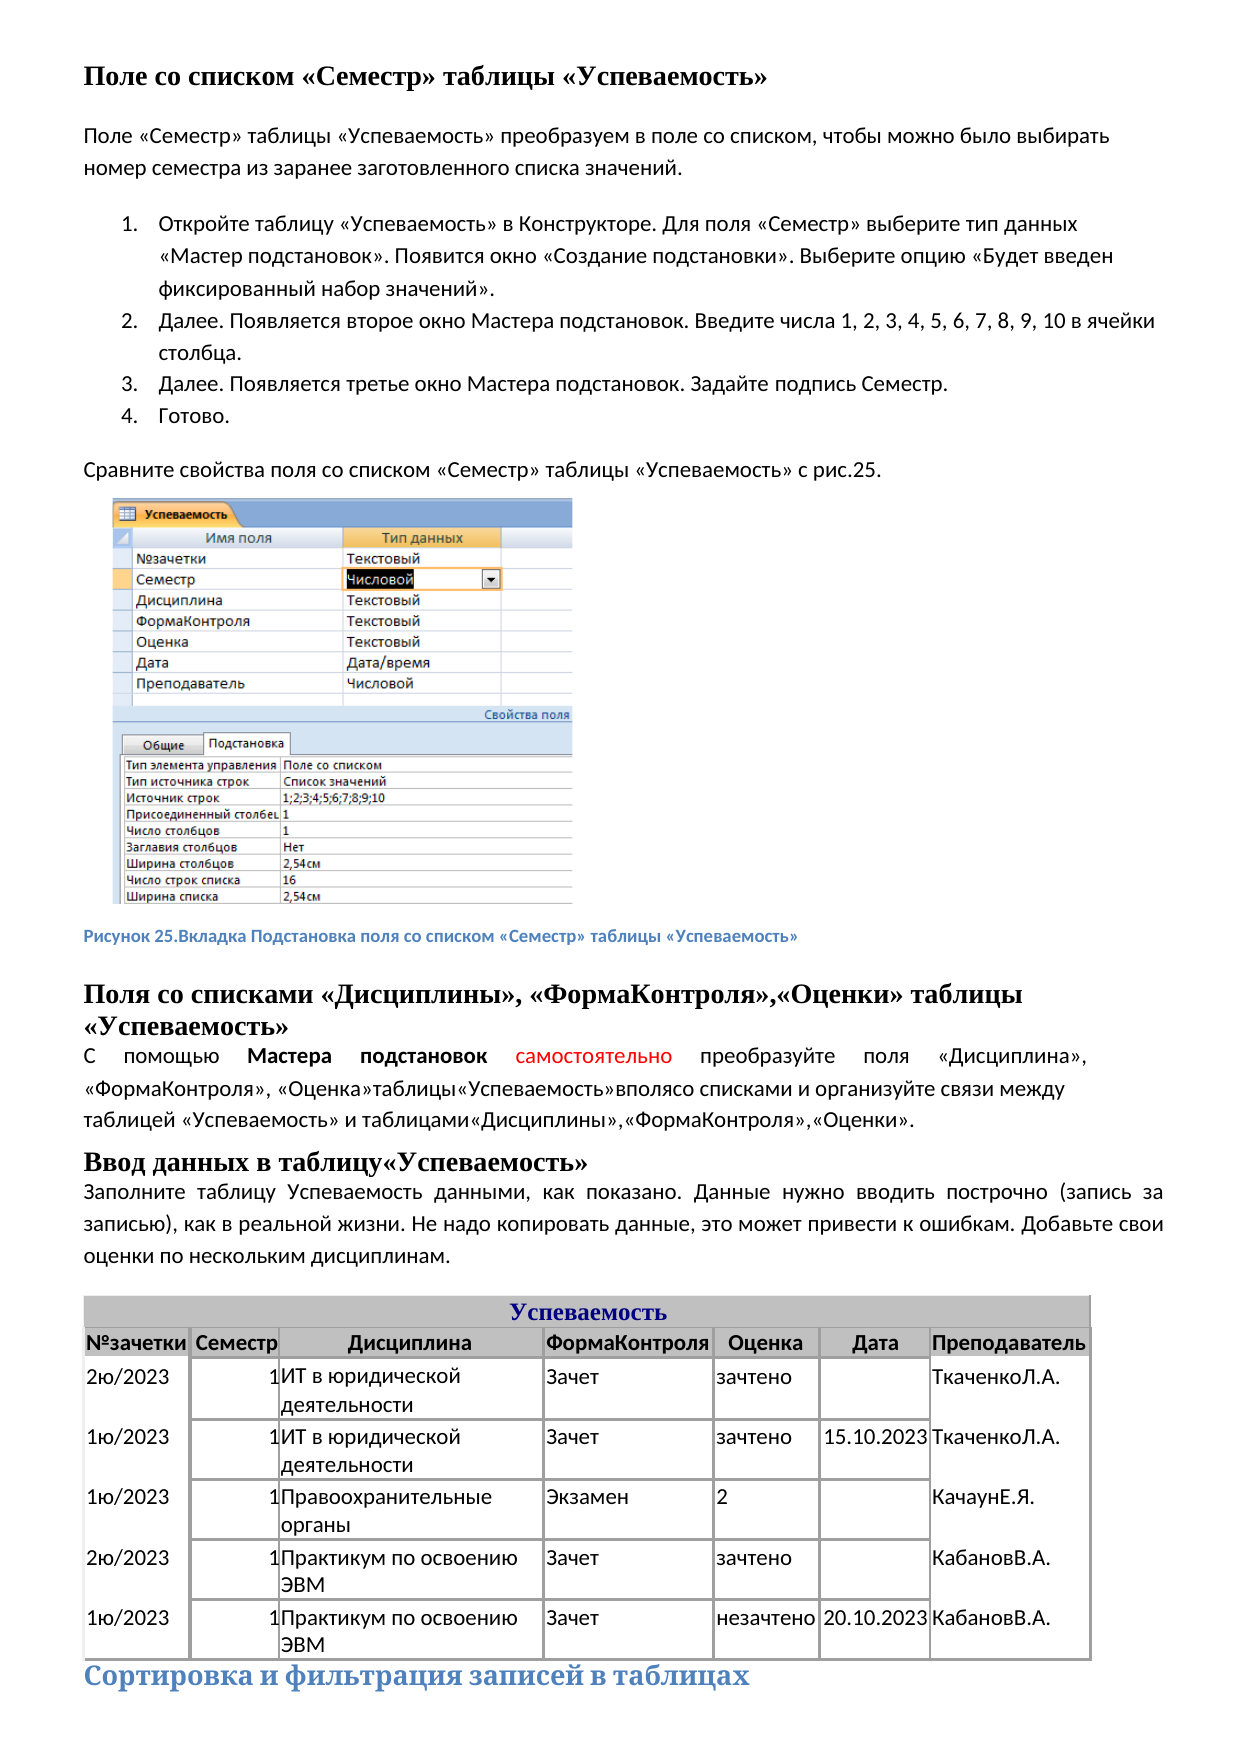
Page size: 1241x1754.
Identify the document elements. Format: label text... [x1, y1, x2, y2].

table_cell Семестр [192, 1328, 278, 1356]
table_cell КачаунЕ.Я. [931, 1482, 1089, 1538]
text Поле «Семестр» таблицы «Успеваемость» преобразуем в поле со списком, чтобы можно было выбирать номер семестра из заранее заготовленного списка значений. [83, 121, 1135, 181]
table_cell 1 [192, 1421, 278, 1478]
table_cell зачтено [715, 1359, 818, 1418]
table_cell незачтено [715, 1601, 818, 1658]
list Готово. [121, 402, 1181, 429]
text «Успеваемость» [83, 1009, 1181, 1042]
table_cell №зачетки [85, 1328, 188, 1356]
table_header Успеваемость [84, 1296, 1089, 1327]
table_cell ИТ в юридической деятельности [280, 1359, 542, 1418]
list Откройте таблицу «Успеваемость» в Конструкторе. Для поля «Семестр» выберите тип данных «Мастер подстановок». Появится окно «Создание подстановки». Выберите опцию «Будет введен фиксированный набор значений». [121, 209, 1135, 302]
table_cell зачтено [715, 1421, 818, 1478]
table_cell 1 [192, 1359, 278, 1418]
table_cell 1ю/2023 [85, 1603, 188, 1658]
table_cell 1ю/2023 [85, 1482, 188, 1538]
text Сравните свойства поля со списком «Семестр» таблицы «Успеваемость» с рис.25. [83, 455, 1181, 483]
text Поле со списком «Семестр» таблицы «Успеваемость» [83, 59, 1181, 91]
table_cell ФормаКонтроля [545, 1328, 712, 1356]
table_cell [821, 1541, 929, 1598]
table_cell [821, 1481, 929, 1538]
table_cell 1 [192, 1601, 278, 1658]
table_cell 2ю/2023 [85, 1361, 188, 1418]
picture [112, 498, 573, 904]
text С помощью Мастера подстановок самостоятельно преобразуйте поля «Дисциплина», [83, 1042, 1181, 1069]
table_cell Преподаватель [931, 1328, 1089, 1356]
table_cell Правоохранительныеорганы [280, 1481, 542, 1538]
table_cell Практикум по освоению ЭВМ [280, 1601, 542, 1658]
table_cell КабановВ.А. [931, 1603, 1089, 1658]
list Далее. Появляется второе окно Мастера подстановок. Введите числа 1, 2, 3, 4, 5, 6, 7, 8, 9, 10 в ячейки столбца. [121, 306, 1161, 366]
table_cell 1ю/2023 [85, 1422, 188, 1478]
table_cell 20.10.2023 [821, 1601, 929, 1658]
table_cell Зачет [545, 1359, 712, 1418]
table_cell 1 [192, 1481, 278, 1538]
text Заполните таблицу Успеваемость данными, как показано. Данные нужно вводить построчно (запись за записью), как в реальной жизни. Не надо копировать данные, это может привести к ошибкам. Добавьте свои оценки по нескольким дисциплинам. [83, 1177, 1166, 1270]
table_cell ТкаченкоЛ.А. [931, 1422, 1089, 1478]
text Ввод данных в таблицу«Успеваемость» [83, 1145, 1181, 1177]
table_cell 2 [715, 1481, 818, 1538]
table_cell Дисциплина [280, 1328, 542, 1356]
text «ФормаКонтроля», «Оценка»таблицы«Успеваемость»вполясо списками и организуйте связи между таблицей «Успеваемость» и таблицами«Дисциплины»,«ФормаКонтроля»,«Оценки». [83, 1074, 1135, 1134]
table_cell Зачет [545, 1601, 712, 1658]
text Рисунок 25.Вкладка Подстановка поля со списком «Семестр» таблицы «Успеваемость» [83, 924, 1181, 947]
table_cell [821, 1359, 929, 1418]
table_cell Дата [821, 1328, 929, 1356]
table_cell 15.10.2023 [821, 1421, 929, 1478]
table_cell зачтено [715, 1541, 818, 1598]
table_cell Зачет [545, 1421, 712, 1478]
table_cell ИТ в юридической деятельности [280, 1421, 542, 1478]
text Сортировка и фильтрация записей в таблицах [83, 1661, 1181, 1692]
table_cell Оценка [715, 1328, 818, 1356]
table_cell Зачет [545, 1541, 712, 1598]
table_cell 2ю/2023 [85, 1543, 188, 1598]
table_cell Экзамен [545, 1481, 712, 1538]
list Далее. Появляется третье окно Мастера подстановок. Задайте подпись Семестр. [121, 369, 1181, 398]
text Поля со списками «Дисциплины», «ФормаКонтроля»,«Оценки» таблицы [83, 977, 1181, 1009]
table_cell ТкаченкоЛ.А. [931, 1361, 1089, 1418]
table_cell Практикум по освоению ЭВМ [280, 1541, 542, 1598]
table_cell КабановВ.А. [931, 1543, 1089, 1598]
table_cell 1 [192, 1541, 278, 1598]
